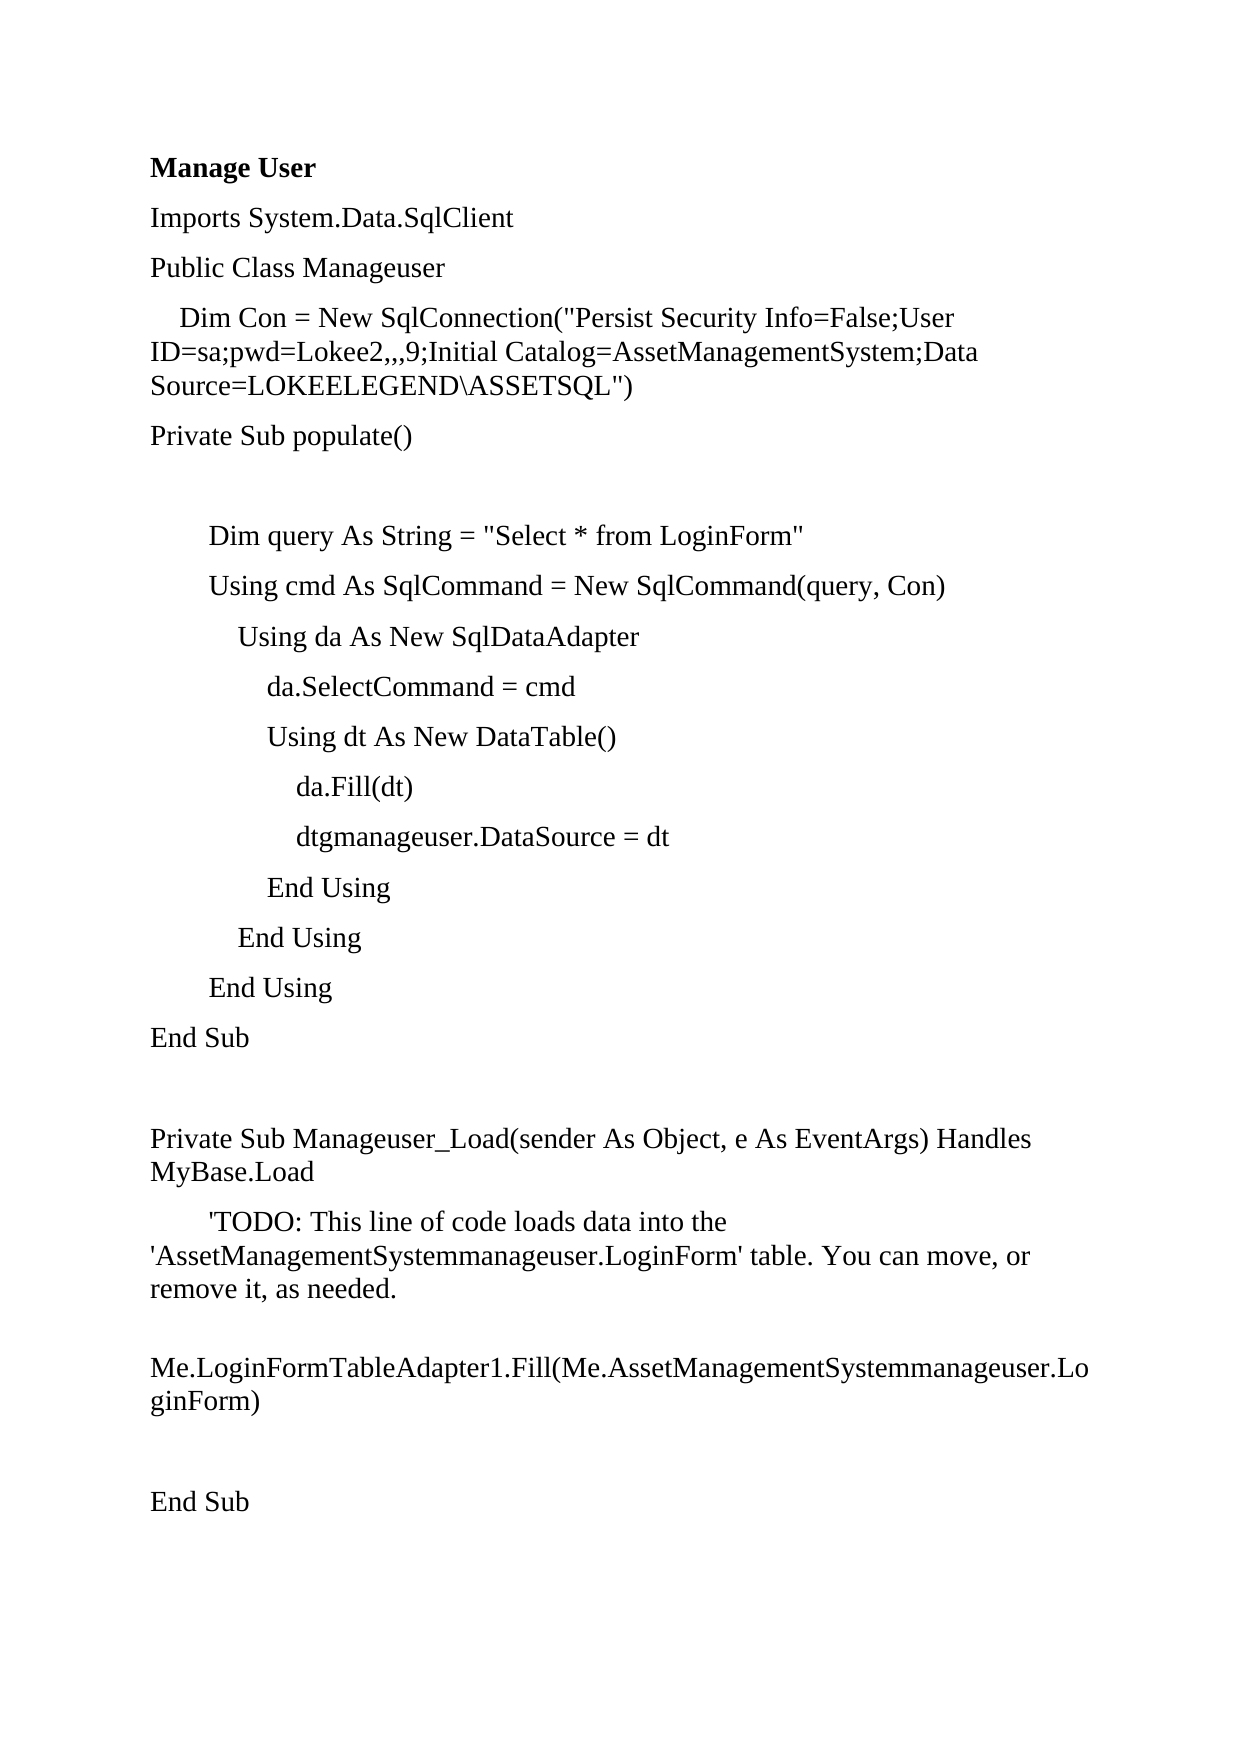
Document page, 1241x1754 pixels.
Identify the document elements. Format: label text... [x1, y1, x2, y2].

text Dim Con = New SqlConnection("Persist Security Info=False;User ID=sa;pwd=Lokee2,,,9;Initial Catalog=AssetManagementSystem;Data Source=LOKEELEGEND\ASSETSQL") [150, 301, 1090, 401]
text End Sub [150, 1020, 1090, 1054]
text 'TODO: This line of code loads data into the 'AssetManagementSystemmanageuser.LoginForm' table. You can move, or remove it, as needed. [150, 1204, 1090, 1305]
text End Using [150, 920, 1090, 953]
text Me.LoginFormTableAdapter1.Fill(Me.AssetManagementSystemmanageuser.LoginForm) [150, 1322, 1090, 1417]
text Private Sub Manageuser_Load(sender As Object, e As EventArgs) Handles MyBase.Load [150, 1121, 1090, 1188]
text Private Sub populate() [150, 418, 1090, 451]
text da.SelectCommand = cmd [150, 669, 1090, 702]
text Using cmd As SqlCommand = New SqlCommand(query, Con) [150, 568, 1090, 602]
text da.Fill(dt) [150, 769, 1090, 803]
text Dim query As String = "Select * from LoginForm" [150, 518, 1090, 552]
text Public Class Manageuser [150, 250, 1090, 284]
text Imports System.Data.SqlClient [150, 200, 1090, 234]
text Manage User [150, 150, 1090, 183]
text Using dt As New DataTable() [150, 719, 1090, 753]
text Using da As New SqlDataAdapter [150, 619, 1090, 652]
text dtgmanageuser.DataSource = dt [150, 819, 1090, 853]
text End Using [150, 970, 1090, 1004]
text End Using [150, 870, 1090, 903]
text End Sub [150, 1484, 1090, 1517]
